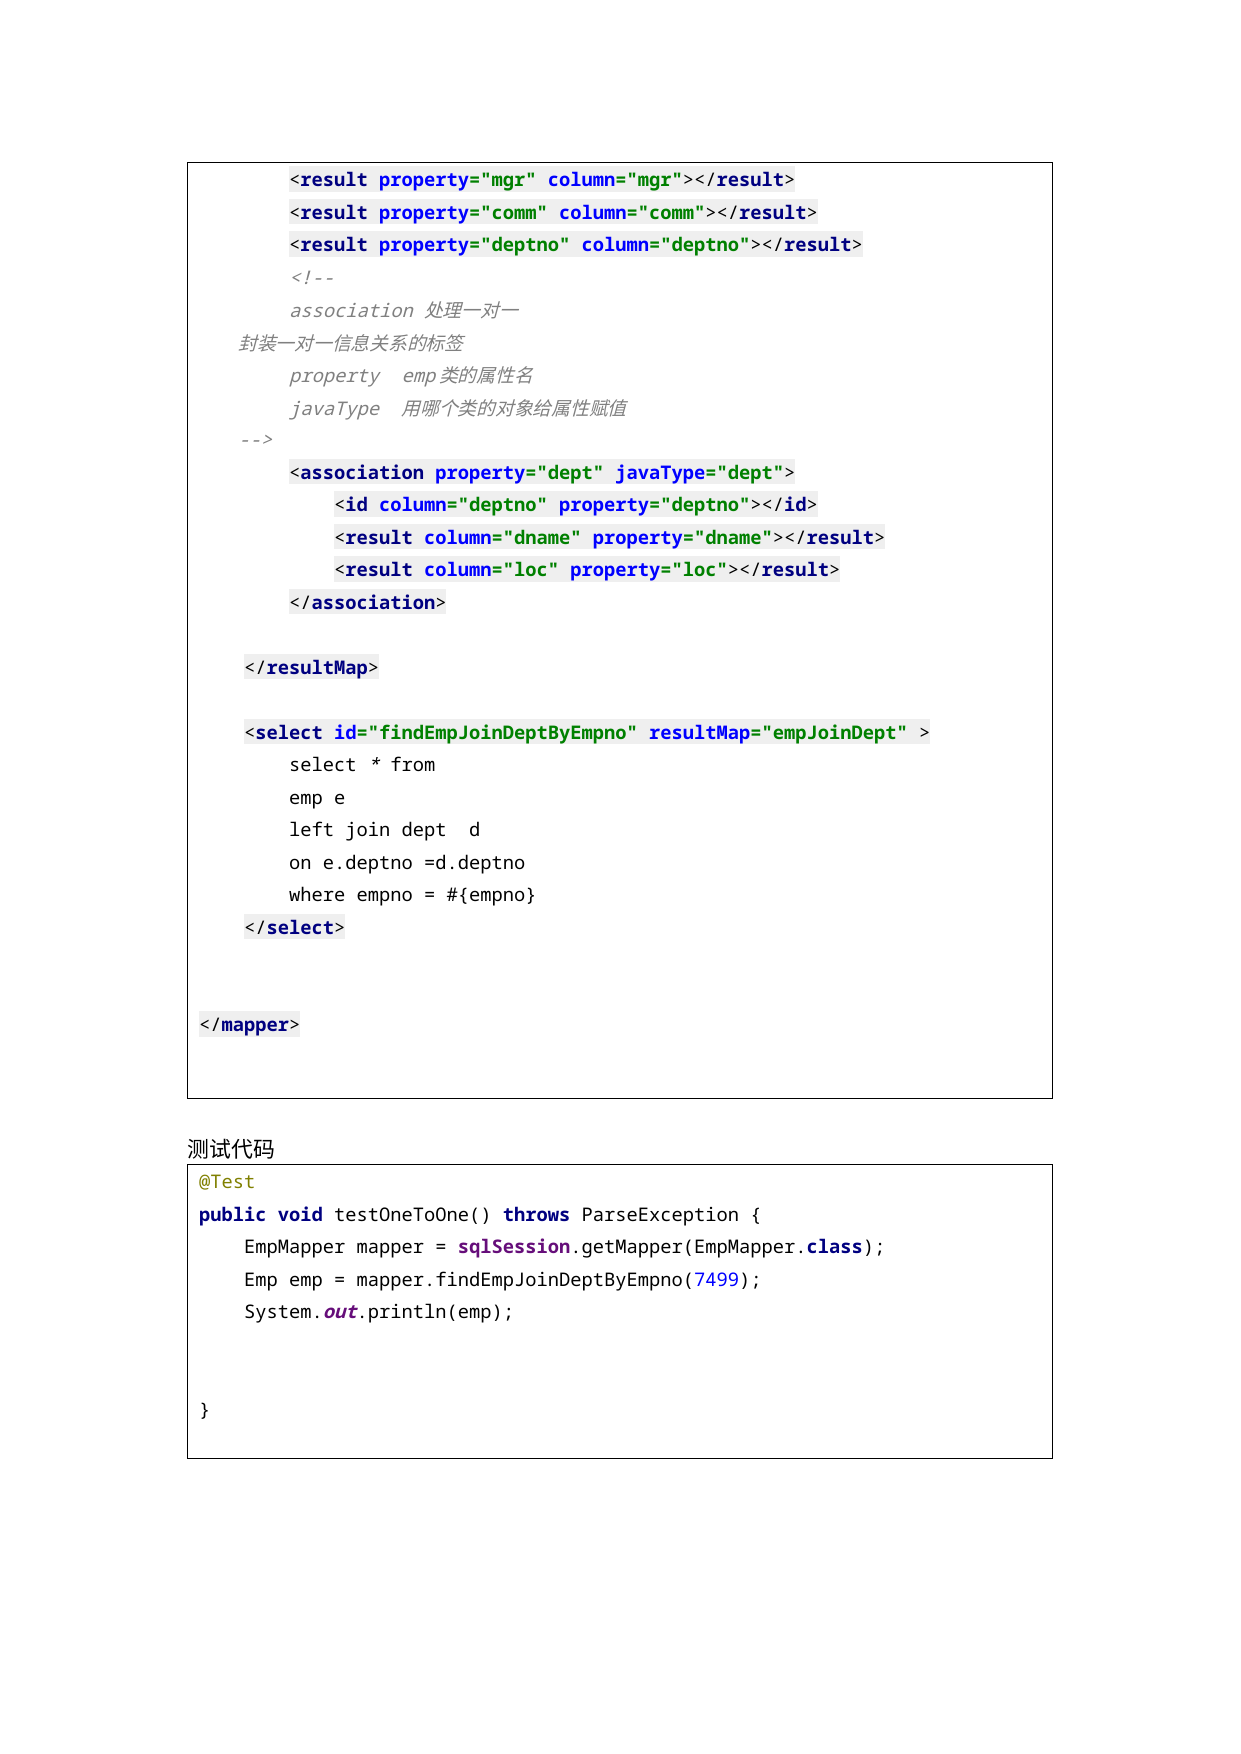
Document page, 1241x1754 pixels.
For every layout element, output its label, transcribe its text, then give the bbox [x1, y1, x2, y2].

text 测试代码 [187, 1132, 1053, 1164]
table_header @Test public void testOneToOne() throws ParseException { EmpMapper mapper = sqlSession.getMapper(EmpMapper.class); Emp emp = mapper.findEmpJoinDeptByEmpno(7499); System.out.println(emp); } [188, 1165, 1052, 1458]
